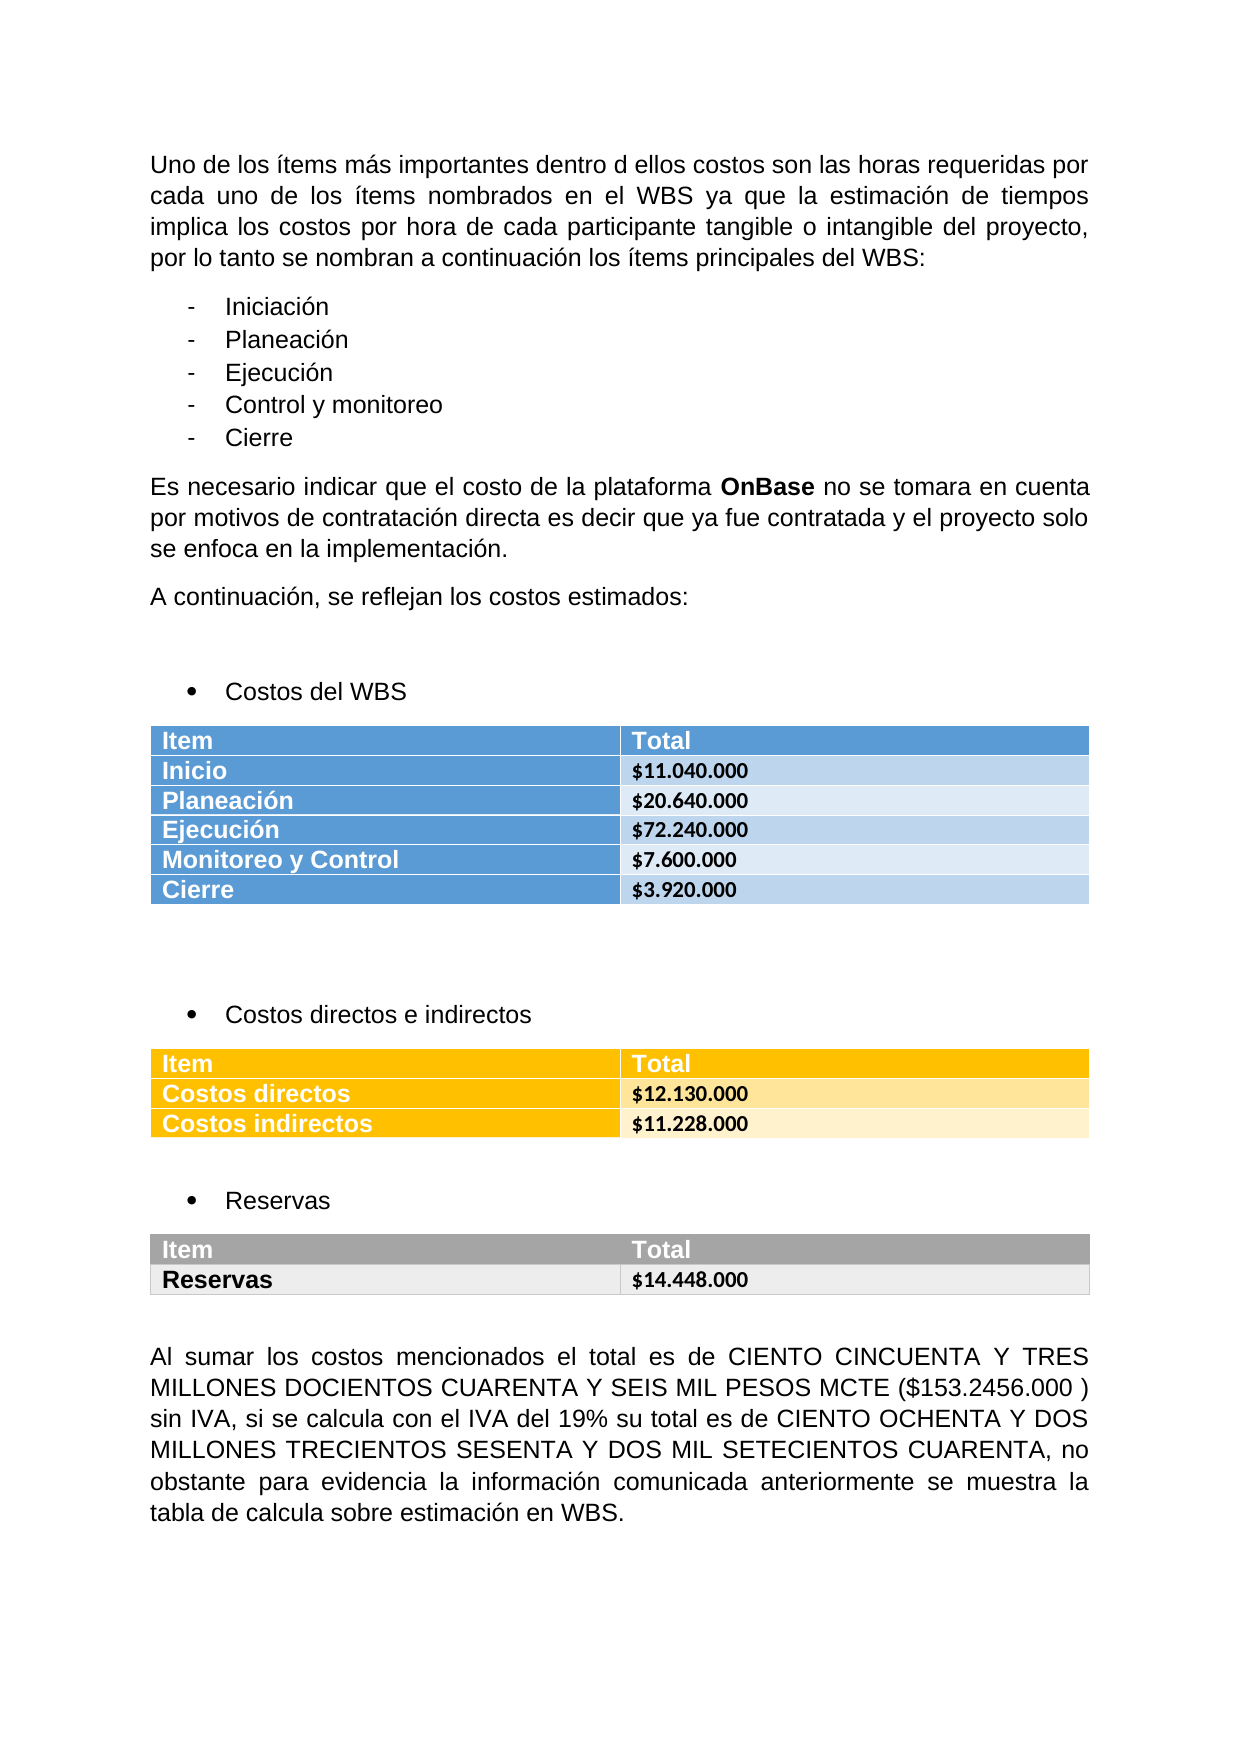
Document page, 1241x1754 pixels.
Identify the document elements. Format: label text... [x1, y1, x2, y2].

table_header Total [621, 1235, 1089, 1264]
table_header Total [621, 726, 1089, 755]
list Control y monitoreo [187, 389, 1090, 420]
table_cell $72.240.000 [621, 816, 1089, 844]
table_cell $11.228.000 [621, 1109, 1089, 1137]
table_header Item [151, 1049, 620, 1078]
table_header Item [151, 1235, 620, 1264]
text Uno de los ítems más importantes dentro d ellos costos son las horas requeridas por cada uno de los ítems nombrados en el WBS ya que la estimación de tiempos implica los costos por hora de cada participante tangible o intangible del proyecto, por lo tanto se nombran a continuación los ítems principales del WBS: [150, 150, 1090, 272]
table_cell $20.640.000 [621, 786, 1089, 814]
table_cell Costos indirectos [151, 1109, 620, 1137]
table_cell $12.130.000 [621, 1079, 1089, 1108]
list Reservas [187, 1186, 1090, 1215]
table_cell $14.448.000 [621, 1265, 1089, 1294]
text Al sumar los costos mencionados el total es de CIENTO CINCUENTA Y TRES MILLONES DOCIENTOS CUARENTA Y SEIS MIL PESOS MCTE ($153.2456.000 ) sin IVA, si se calcula con el IVA del 19% su total es de CIENTO OCHENTA Y DOS MILLONES TRECIENTOS SESENTA Y DOS MIL SETECIENTOS CUARENTA, no obstante para evidencia la información comunicada anteriormente se muestra la tabla de calcula sobre estimación en WBS. [150, 1342, 1090, 1526]
list Planeación [187, 324, 1090, 354]
list Cierre [187, 422, 1090, 453]
text A continuación, se reflejan los costos estimados: [150, 582, 1090, 611]
list Iniciación [187, 291, 1090, 321]
table_cell Planeación [151, 786, 620, 814]
list Costos del WBS [187, 677, 1090, 706]
table_cell $11.040.000 [621, 756, 1089, 785]
table_header Total [621, 1049, 1089, 1078]
table_header Item [151, 726, 620, 755]
table_cell Cierre [151, 875, 620, 904]
table_cell Inicio [151, 756, 620, 785]
table_cell Ejecución [151, 816, 620, 844]
list Ejecución [187, 357, 1090, 387]
table_cell $3.920.000 [621, 875, 1089, 904]
table_cell Monitoreo y Control [151, 845, 620, 874]
list Costos directos e indirectos [187, 1000, 1090, 1029]
table_cell Costos directos [151, 1079, 620, 1108]
table_cell $7.600.000 [621, 845, 1089, 874]
table_cell Reservas [151, 1265, 620, 1294]
text Es necesario indicar que el costo de la plataforma OnBase no se tomara en cuenta por motivos de contratación directa es decir que ya fue contratada y el proyecto solo se enfoca en la implementación. [150, 472, 1090, 563]
